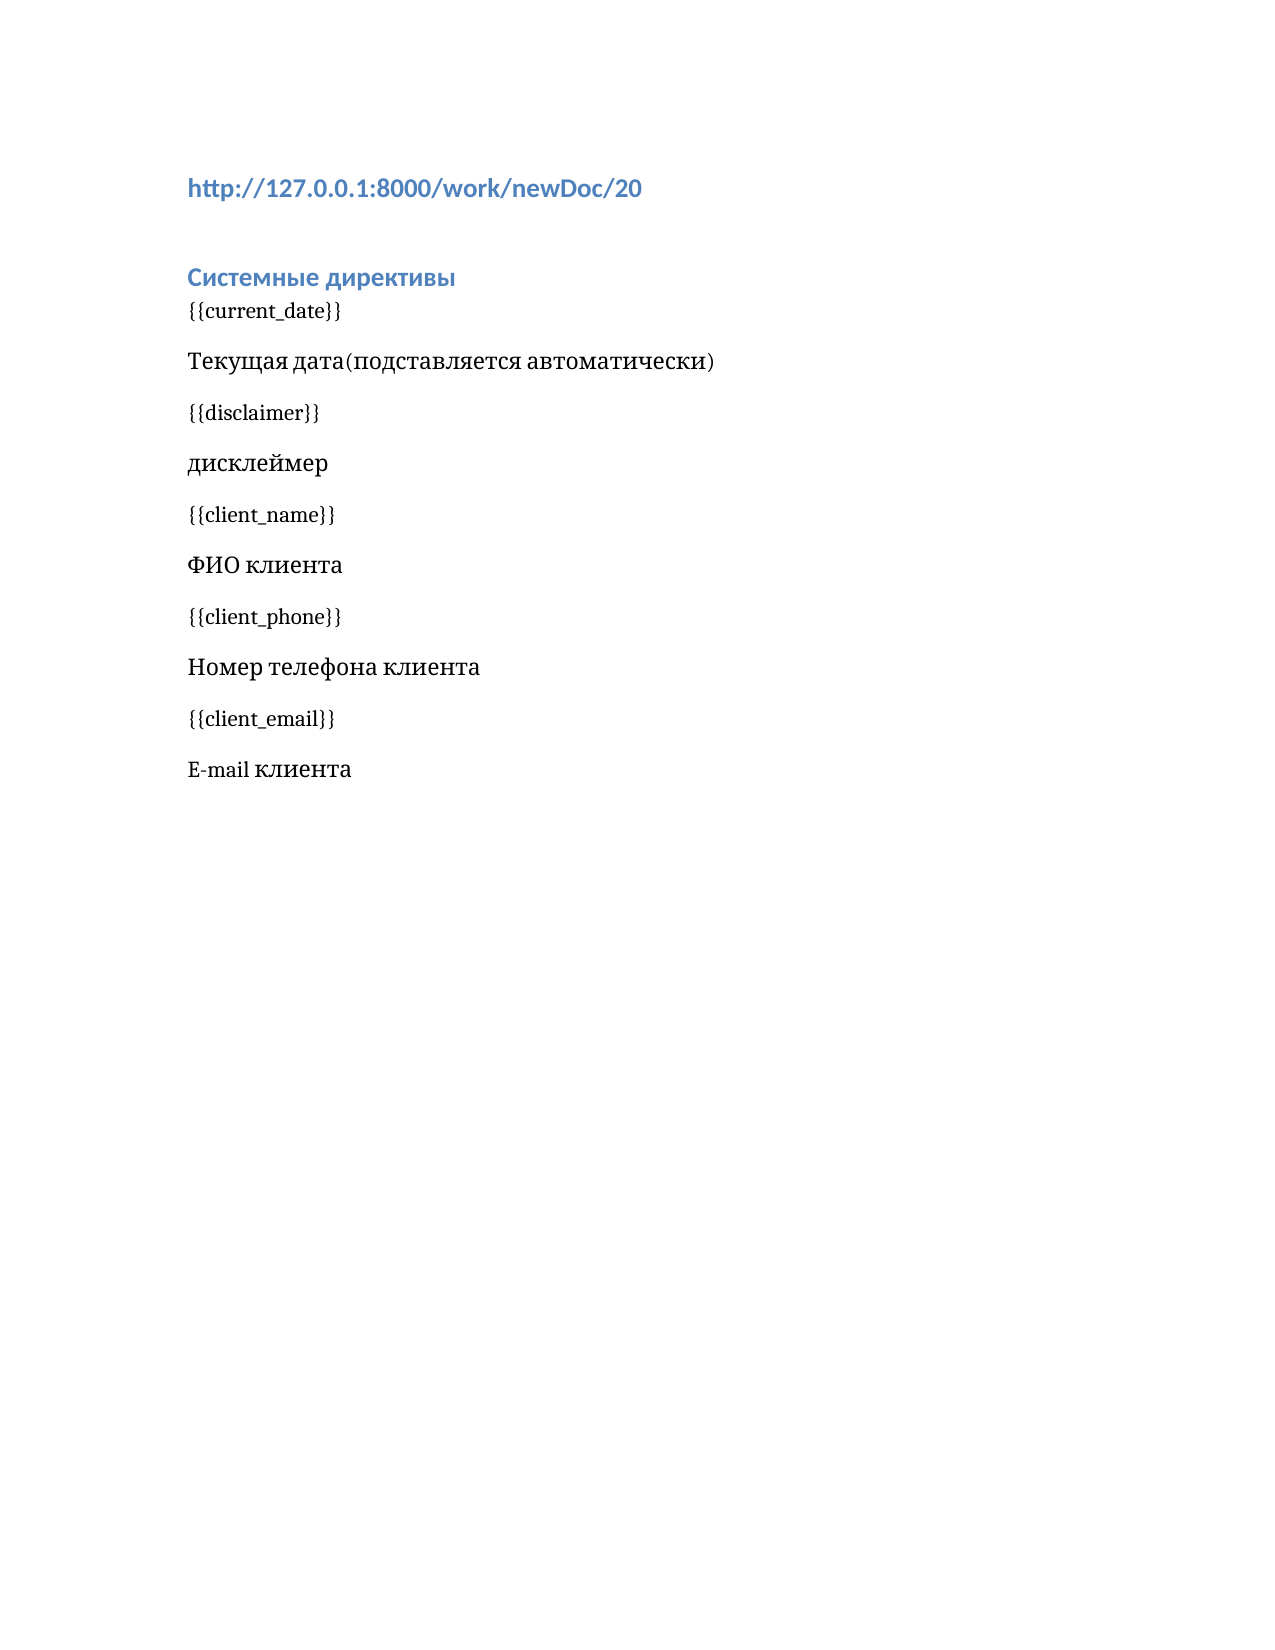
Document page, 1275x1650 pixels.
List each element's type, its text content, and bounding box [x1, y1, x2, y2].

subtitle Системные директивы [187, 260, 1087, 293]
text Текущая дата(подставляется автоматически) [187, 349, 1087, 375]
text ФИО клиента [187, 553, 1087, 579]
text {{client_name}} [187, 502, 1087, 528]
text дисклеймер [187, 451, 1087, 477]
subtitle http://127.0.0.1:8000/work/newDoc/20 [187, 171, 1087, 204]
text {{current_date}} [187, 298, 1087, 324]
text E-mail клиента [187, 757, 1087, 783]
text {{client_phone}} [187, 604, 1087, 630]
text {{client_email}} [187, 706, 1087, 732]
text {{disclaimer}} [187, 400, 1087, 426]
text Номер телефона клиента [187, 655, 1087, 681]
